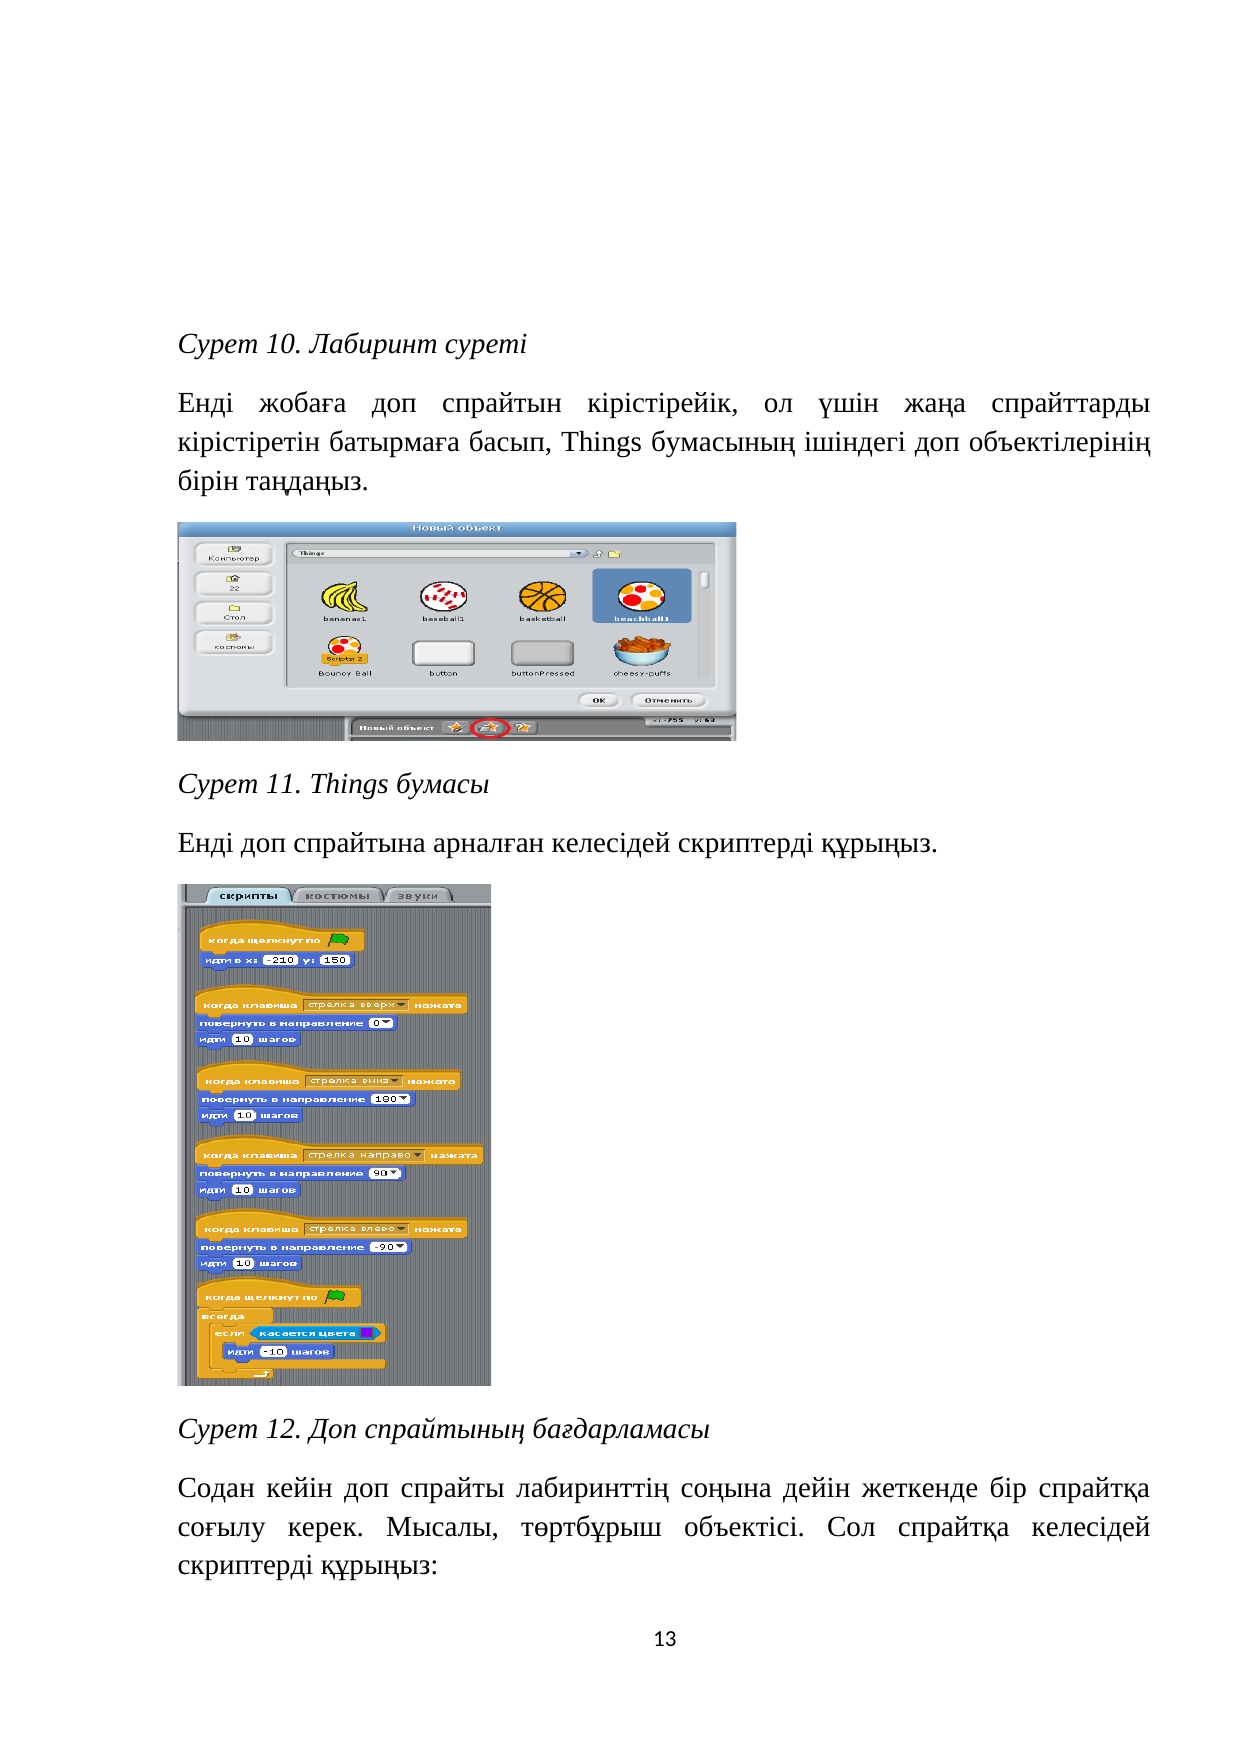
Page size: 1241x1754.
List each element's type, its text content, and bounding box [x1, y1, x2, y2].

text Содан кейін доп спрайты лабиринттің соңына дейін жеткенде бір спрайтқа соғылу керек. Мысалы, төртбұрыш объектісі. Сол спрайтқа келесідей скриптерді құрыңыз: [177, 1470, 1152, 1581]
text Сурет 12. Доп спрайтының бағдарламасы [177, 1411, 1152, 1444]
text Енді жобаға доп спрайтын кірістірейік, ол үшін жаңа спрайттарды кірістіретін батырмаға басып, Things бумасының ішіндегі доп объектілерінің бірін таңдаңыз. [177, 386, 1152, 496]
text Сурет 11. Things бумасы [177, 766, 1152, 799]
picture [177, 884, 492, 1386]
text Сурет 10. Лабиринт суреті [177, 326, 1152, 360]
picture [177, 522, 737, 741]
text Енді доп спрайтына арналған келесідей скриптерді құрыңыз. [177, 825, 1152, 859]
